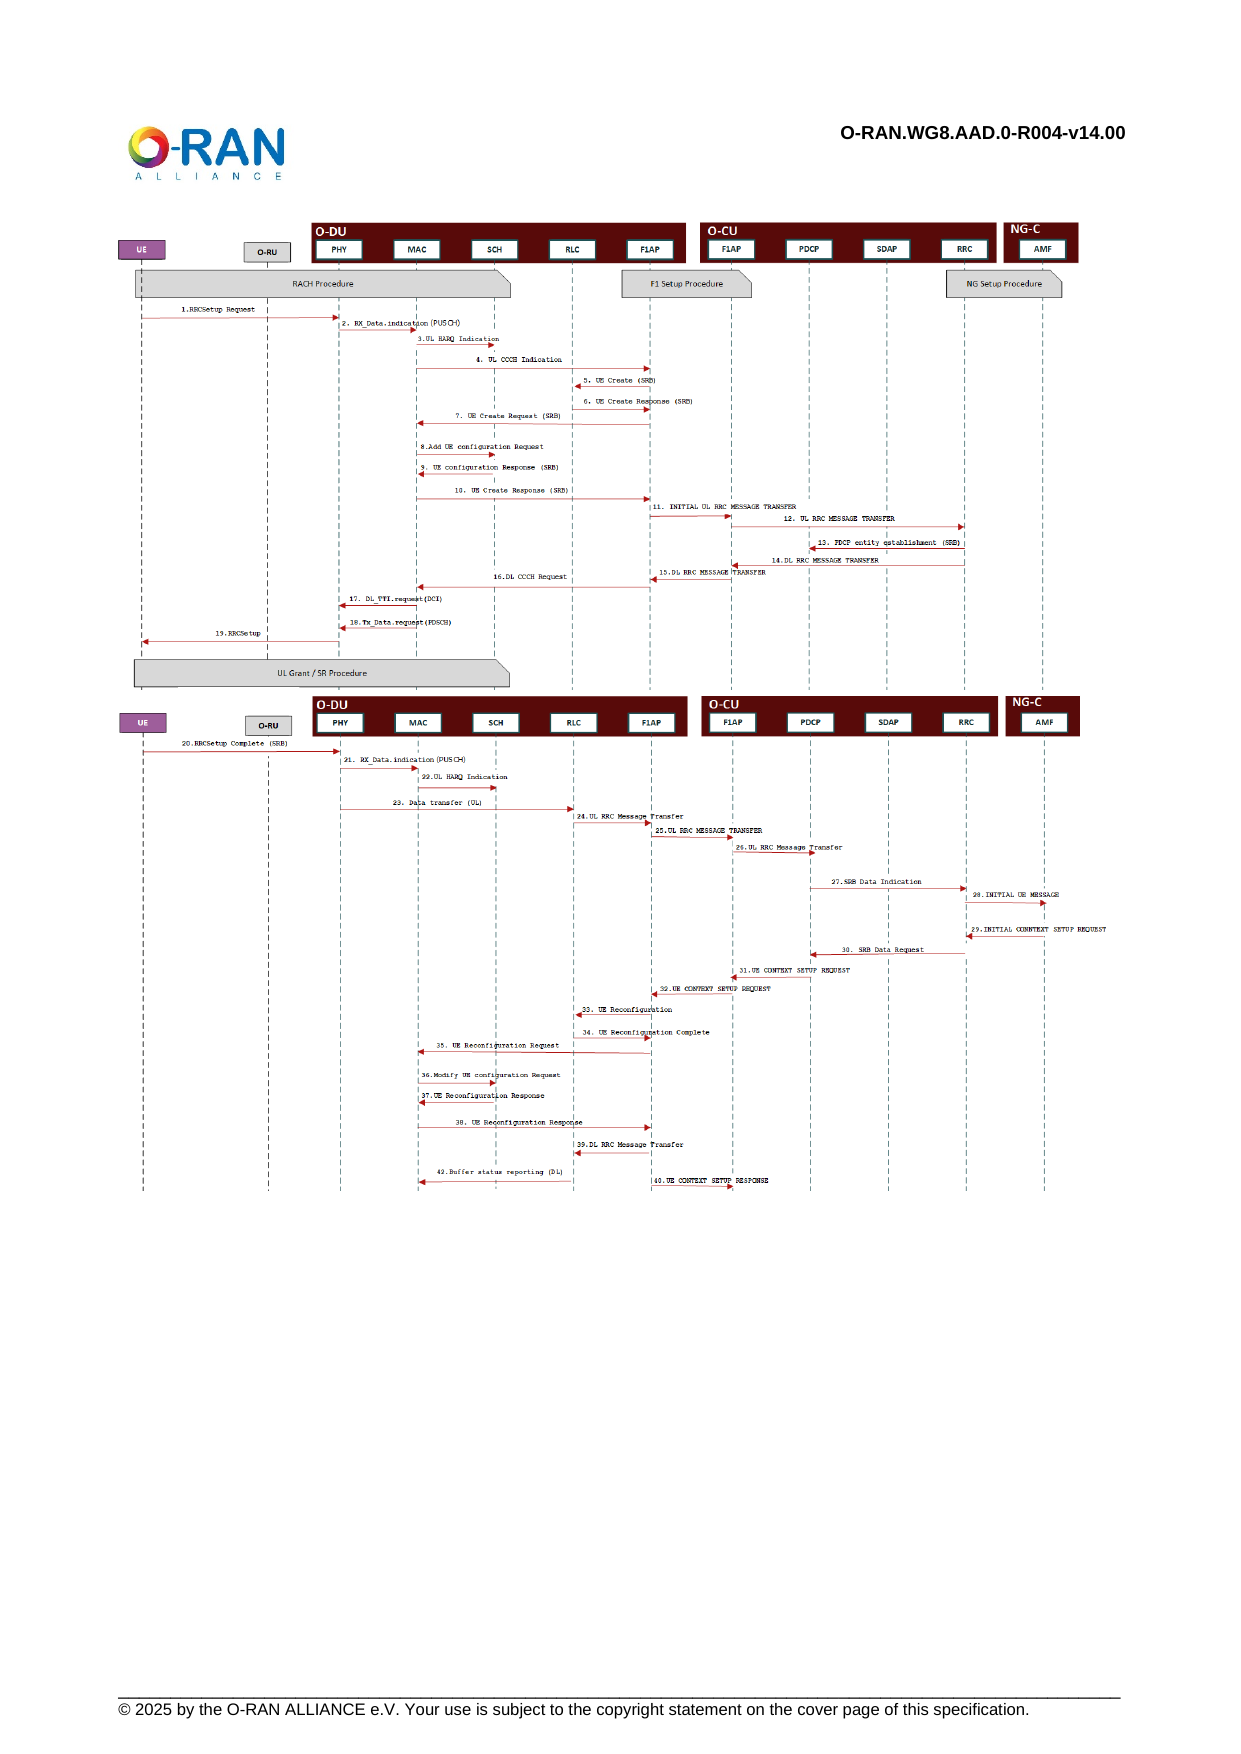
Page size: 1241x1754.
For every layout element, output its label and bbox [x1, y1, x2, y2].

picture [118, 215, 1123, 1297]
picture [118, 113, 298, 191]
